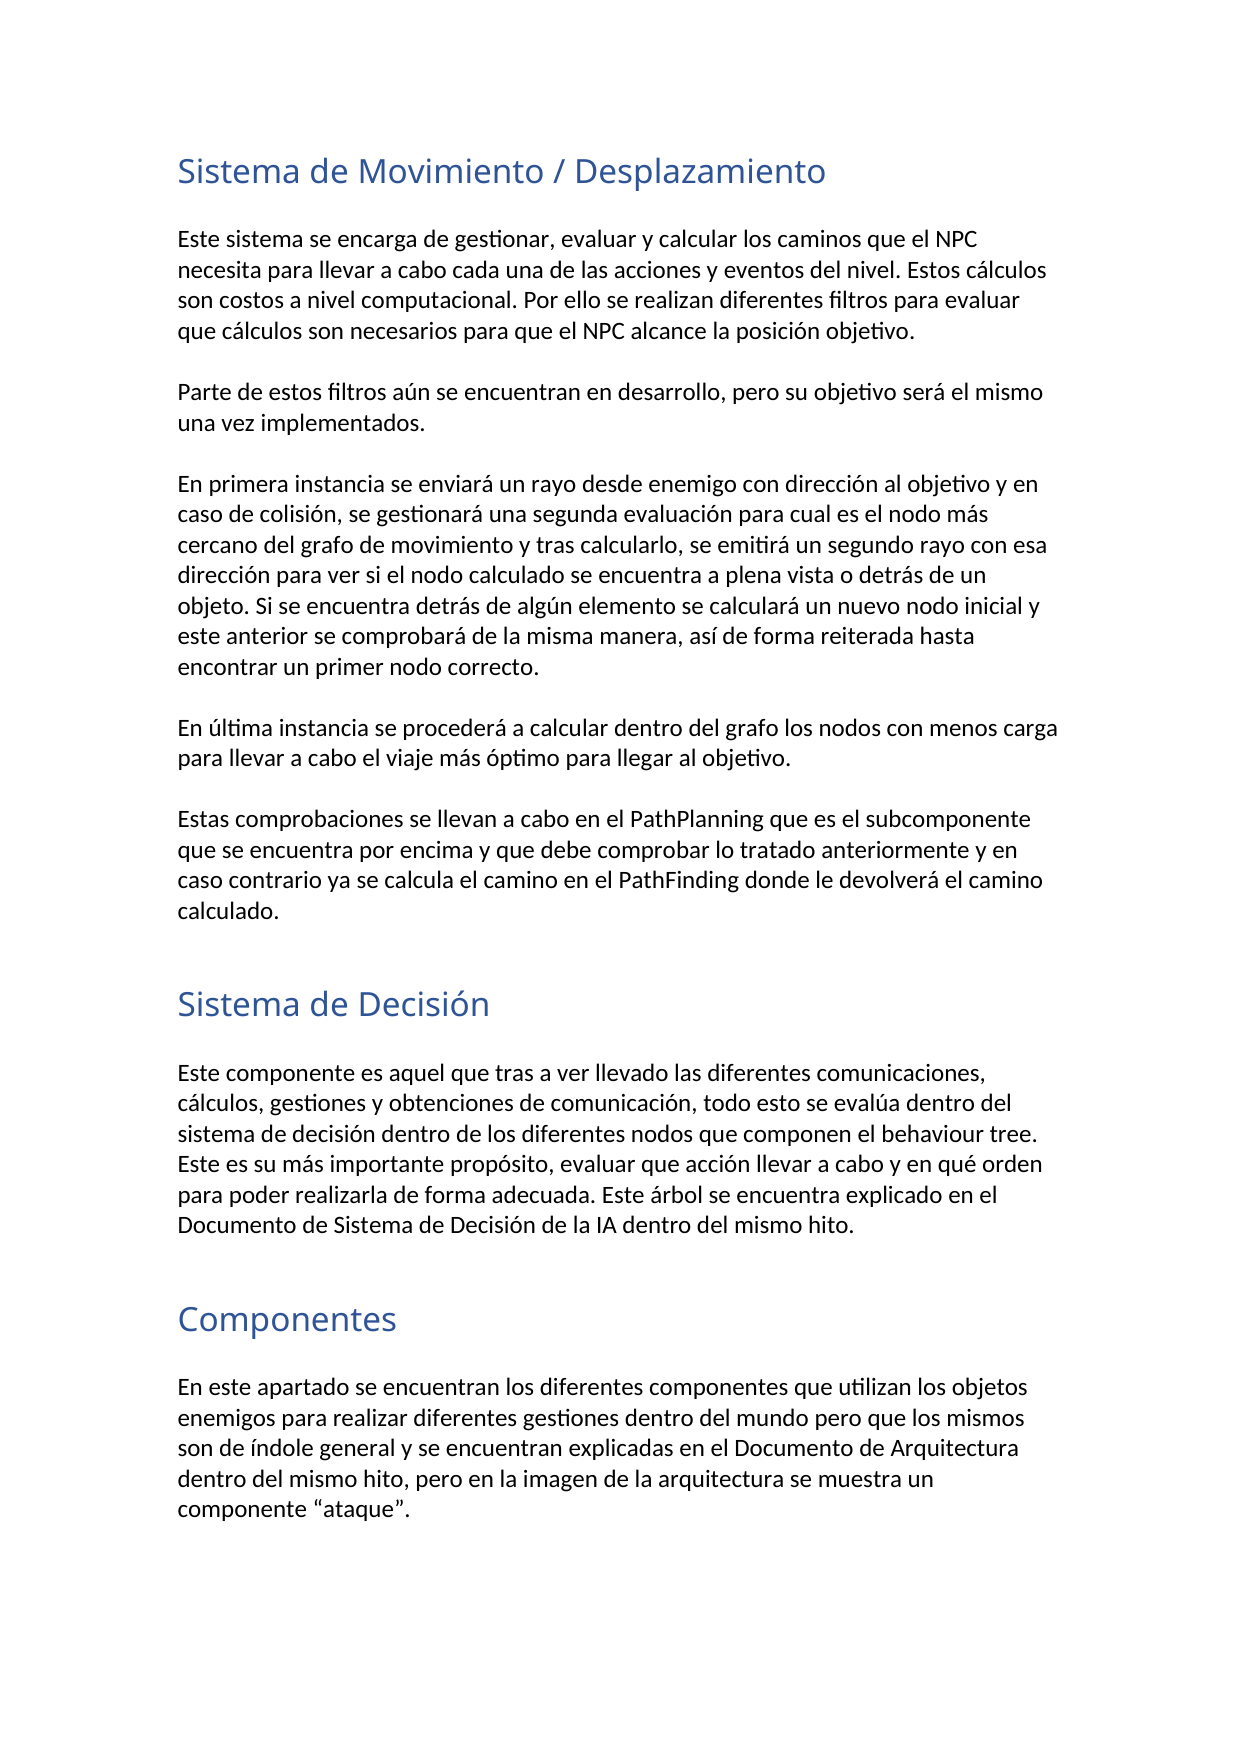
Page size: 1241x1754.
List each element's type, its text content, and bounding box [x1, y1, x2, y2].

text En primera instancia se enviará un rayo desde enemigo con dirección al objetivo y en caso de colisión, se gestionará una segunda evaluación para cual es el nodo más cercano del grafo de movimiento y tras calcularlo, se emitirá un segundo rayo con esa dirección para ver si el nodo calculado se encuentra a plena vista o detrás de un objeto. Si se encuentra detrás de algún elemento se calculará un nuevo nodo inicial y este anterior se comprobará de la misma manera, así de forma reiterada hasta encontrar un primer nodo correcto. [177, 468, 1063, 681]
text En última instancia se procederá a calcular dentro del grafo los nodos con menos carga para llevar a cabo el viaje más óptimo para llegar al objetivo. [177, 712, 1063, 773]
text Estas comprobaciones se llevan a cabo en el PathPlanning que es el subcomponente que se encuentra por encima y que debe comprobar lo tratado anteriormente y en caso contrario ya se calcula el camino en el PathFinding donde le devolverá el camino calculado. [177, 803, 1063, 926]
text En este apartado se encuentran los diferentes componentes que utilizan los objetos enemigos para realizar diferentes gestiones dentro del mundo pero que los mismos son de índole general y se encuentran explicadas en el Documento de Arquitectura dentro del mismo hito, pero en la imagen de la arquitectura se muestra un componente “ataque”. [177, 1372, 1063, 1524]
subtitle Componentes [177, 1296, 1063, 1341]
text Este sistema se encarga de gestionar, evaluar y calcular los caminos que el NPC necesita para llevar a cabo cada una de las acciones y eventos del nivel. Estos cálculos son costos a nivel computacional. Por ello se realizan diferentes filtros para evaluar que cálculos son necesarios para que el NPC alcance la posición objetivo. [177, 223, 1063, 346]
subtitle Sistema de Decisión [177, 981, 1063, 1026]
subtitle Sistema de Movimiento / Desplazamiento [177, 148, 1063, 193]
text Parte de estos filtros aún se encuentran en desarrollo, pero su objetivo será el mismo una vez implementados. [177, 376, 1063, 437]
text Este componente es aquel que tras a ver llevado las diferentes comunicaciones, cálculos, gestiones y obtenciones de comunicación, todo esto se evalúa dentro del sistema de decisión dentro de los diferentes nodos que componen el behaviour tree. Este es su más importante propósito, evaluar que acción llevar a cabo y en qué orden para poder realizarla de forma adecuada. Este árbol se encuentra explicado en el Documento de Sistema de Decisión de la IA dentro del mismo hito. [177, 1057, 1063, 1240]
